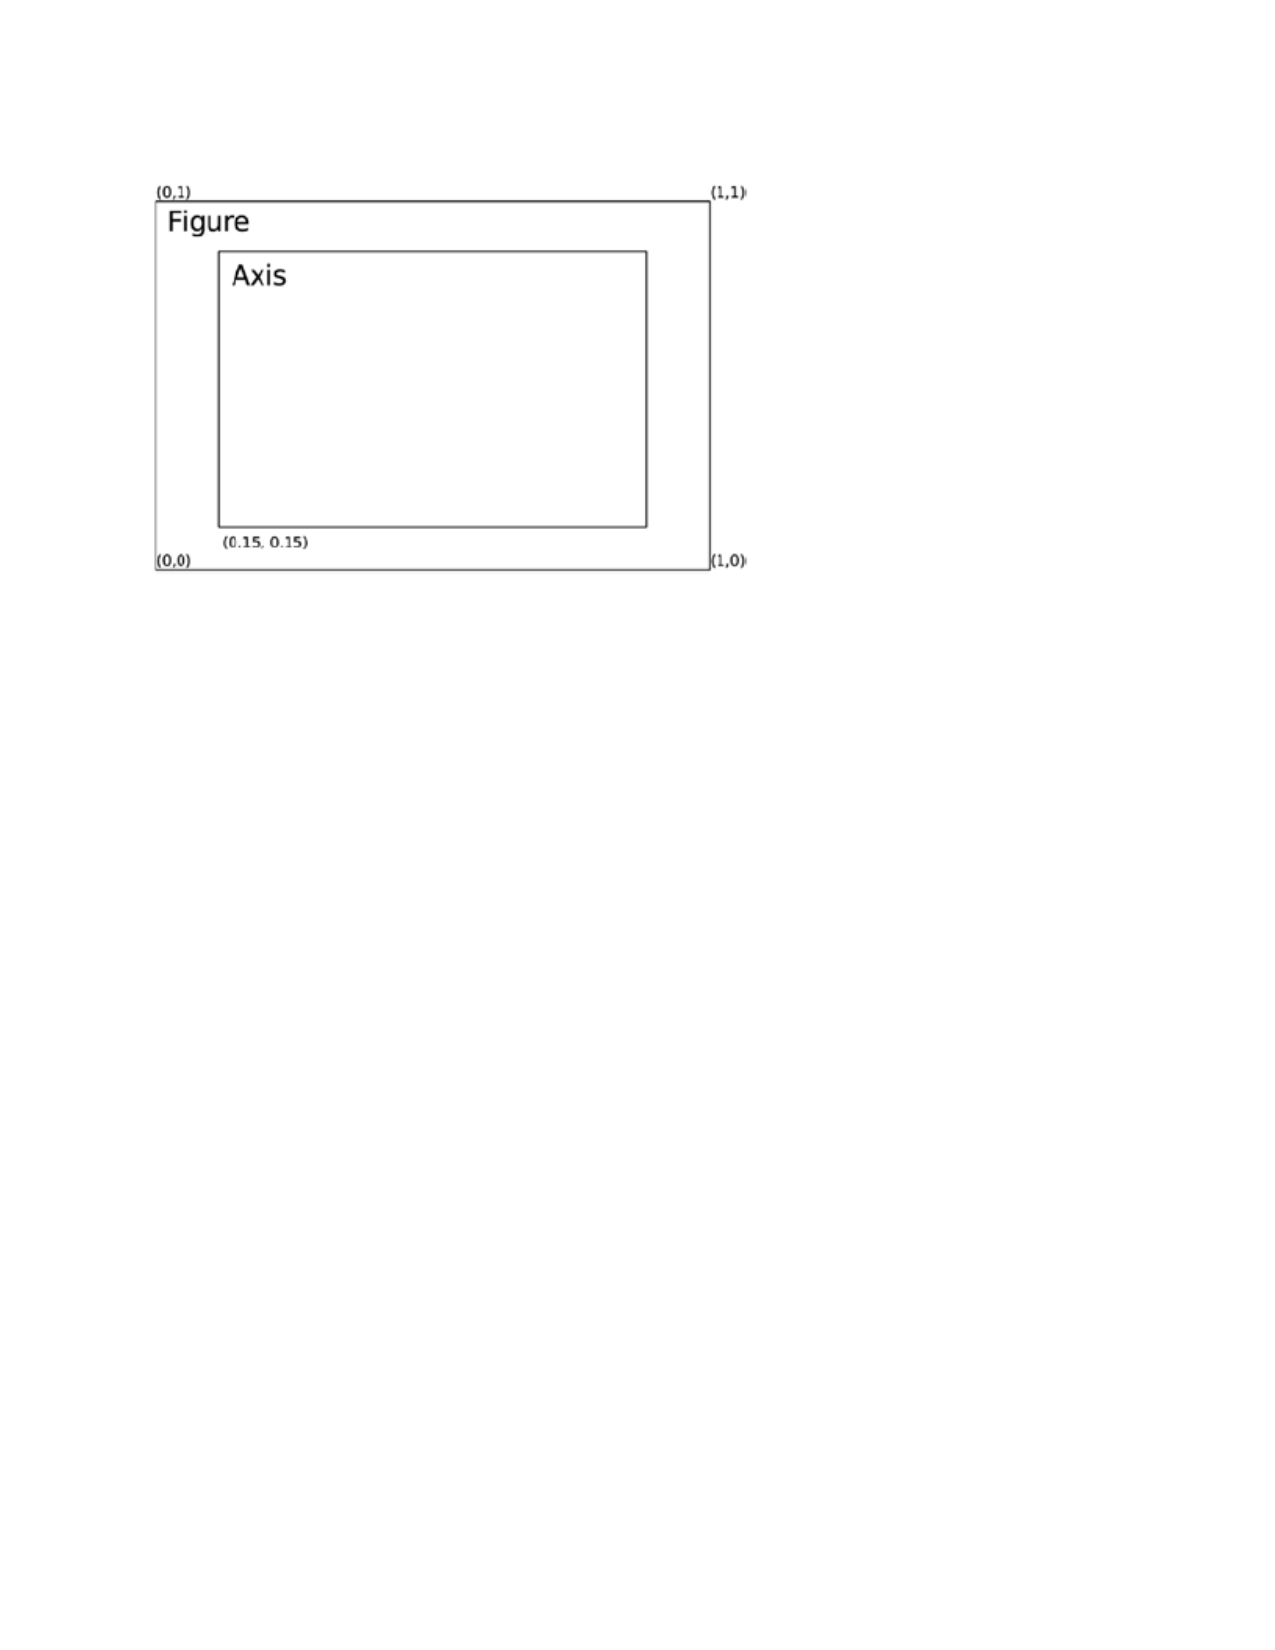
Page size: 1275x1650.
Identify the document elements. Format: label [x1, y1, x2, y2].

picture [150, 177, 769, 579]
